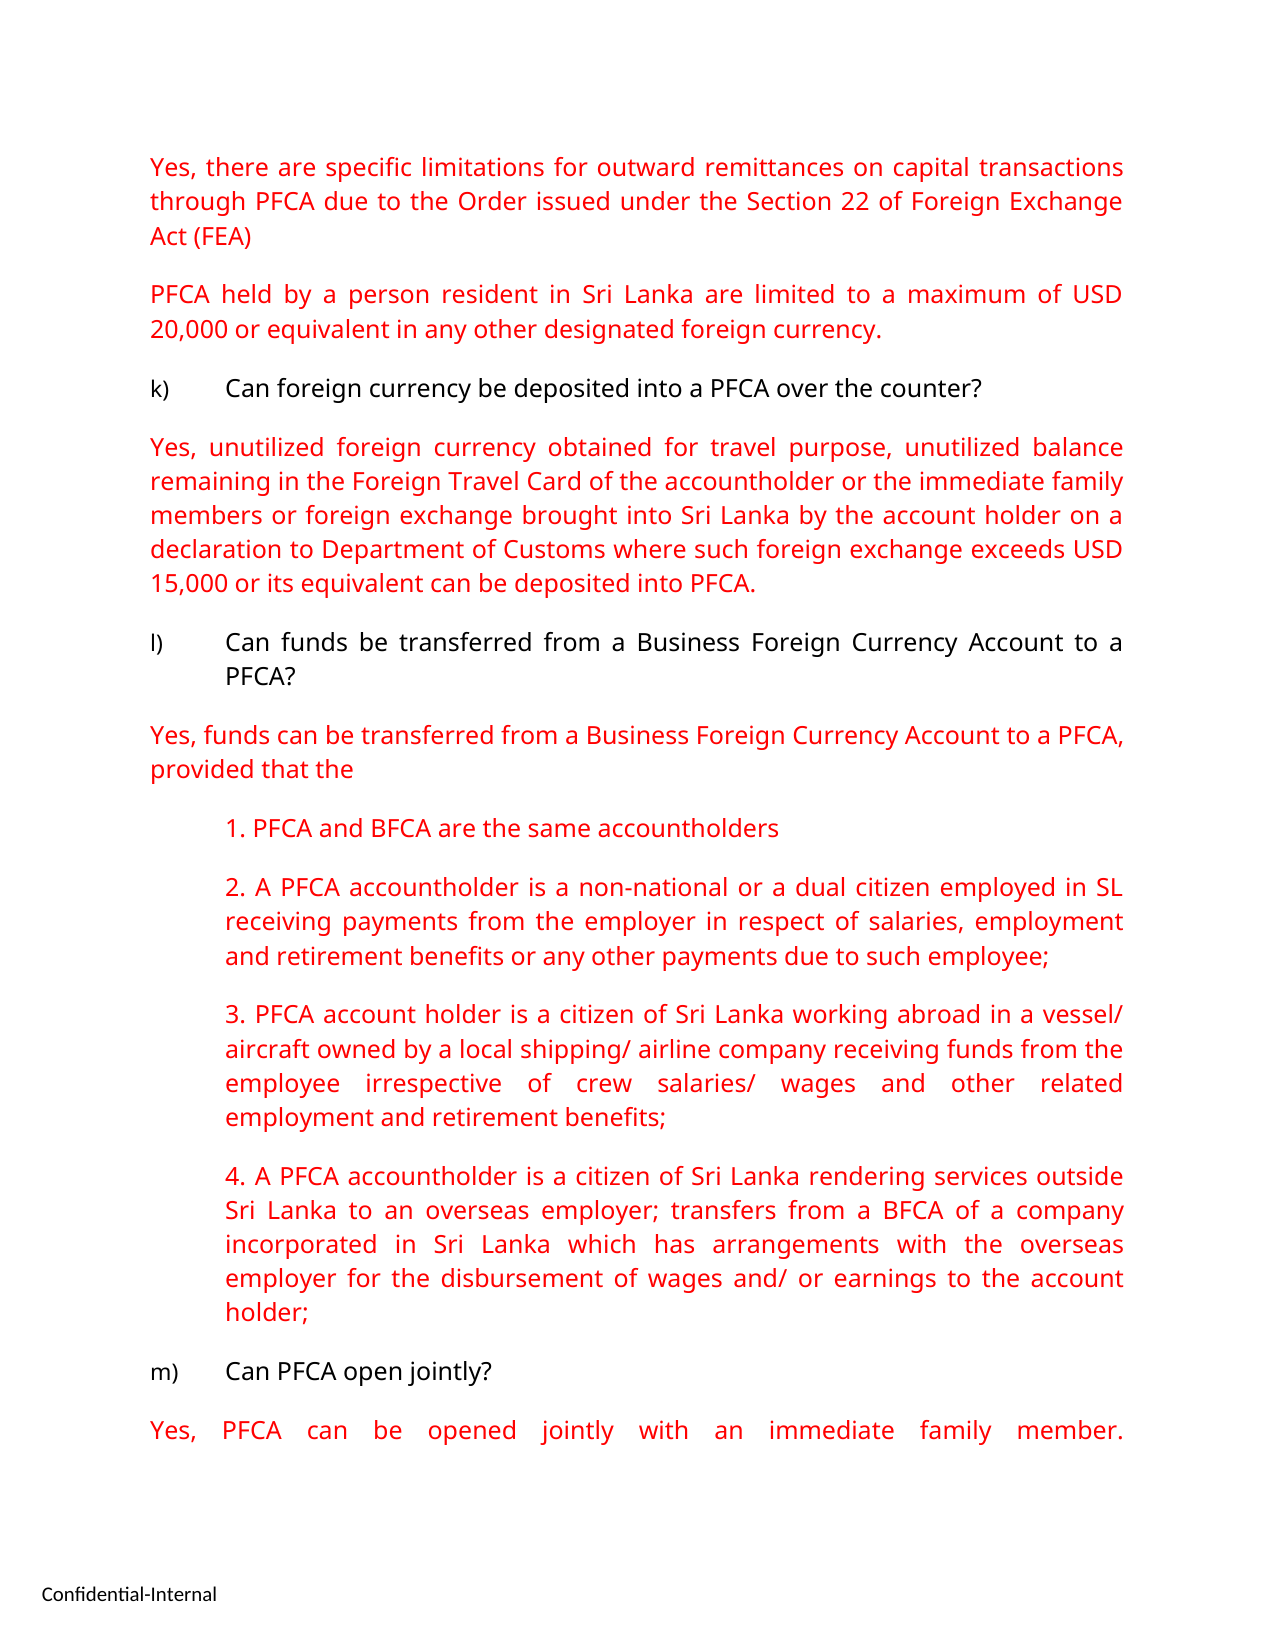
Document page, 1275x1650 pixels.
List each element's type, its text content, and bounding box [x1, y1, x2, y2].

text Yes, unutilized foreign currency obtained for travel purpose, unutilized balance remaining in the Foreign Travel Card of the accountholder or the immediate family members or foreign exchange brought into Sri Lanka by the account holder on a declaration to Department of Customs where such foreign exchange exceeds USD 15,000 or its equivalent can be deposited into PFCA. [150, 429, 1125, 600]
text PFCA held by a person resident in Sri Lanka are limited to a maximum of USD 20,000 or equivalent in any other designated foreign currency. [150, 277, 1125, 345]
text 2. A PFCA accountholder is a non-national or a dual citizen employed in SL receiving payments from the employer in respect of salaries, employment and retirement benefits or any other payments due to such employee; [225, 870, 1125, 972]
text 1. PFCA and BFCA are the same accountholders [150, 811, 1125, 845]
text Yes, there are specific limitations for outward remittances on capital transactions through PFCA due to the Order issued under the Section 22 of Foreign Exchange Act (FEA) [150, 150, 1125, 252]
text Yes, funds can be transferred from a Business Foreign Currency Account to a PFCA, provided that the [150, 718, 1125, 786]
text 4. A PFCA accountholder is a citizen of Sri Lanka rendering services outside Sri Lanka to an overseas employer; transfers from a BFCA of a company incorporated in Sri Lanka which has arrangements with the overseas employer for the disbursement of wages and/ or earnings to the account holder; [225, 1158, 1125, 1329]
text 3. PFCA account holder is a citizen of Sri Lanka working abroad in a vessel/ aircraft owned by a local shipping/ airline company receiving funds from the employee irrespective of crew salaries/ wages and other related employment and retirement benefits; [225, 997, 1125, 1133]
list Can foreign currency be deposited into a PFCA over the counter? [150, 370, 1125, 404]
list Can funds be transferred from a Business Foreign Currency Account to a PFCA? [150, 625, 1125, 693]
text Yes, PFCA can be opened jointly with an immediate family member. [150, 1413, 1125, 1475]
list Can PFCA open jointly? [150, 1354, 1125, 1388]
